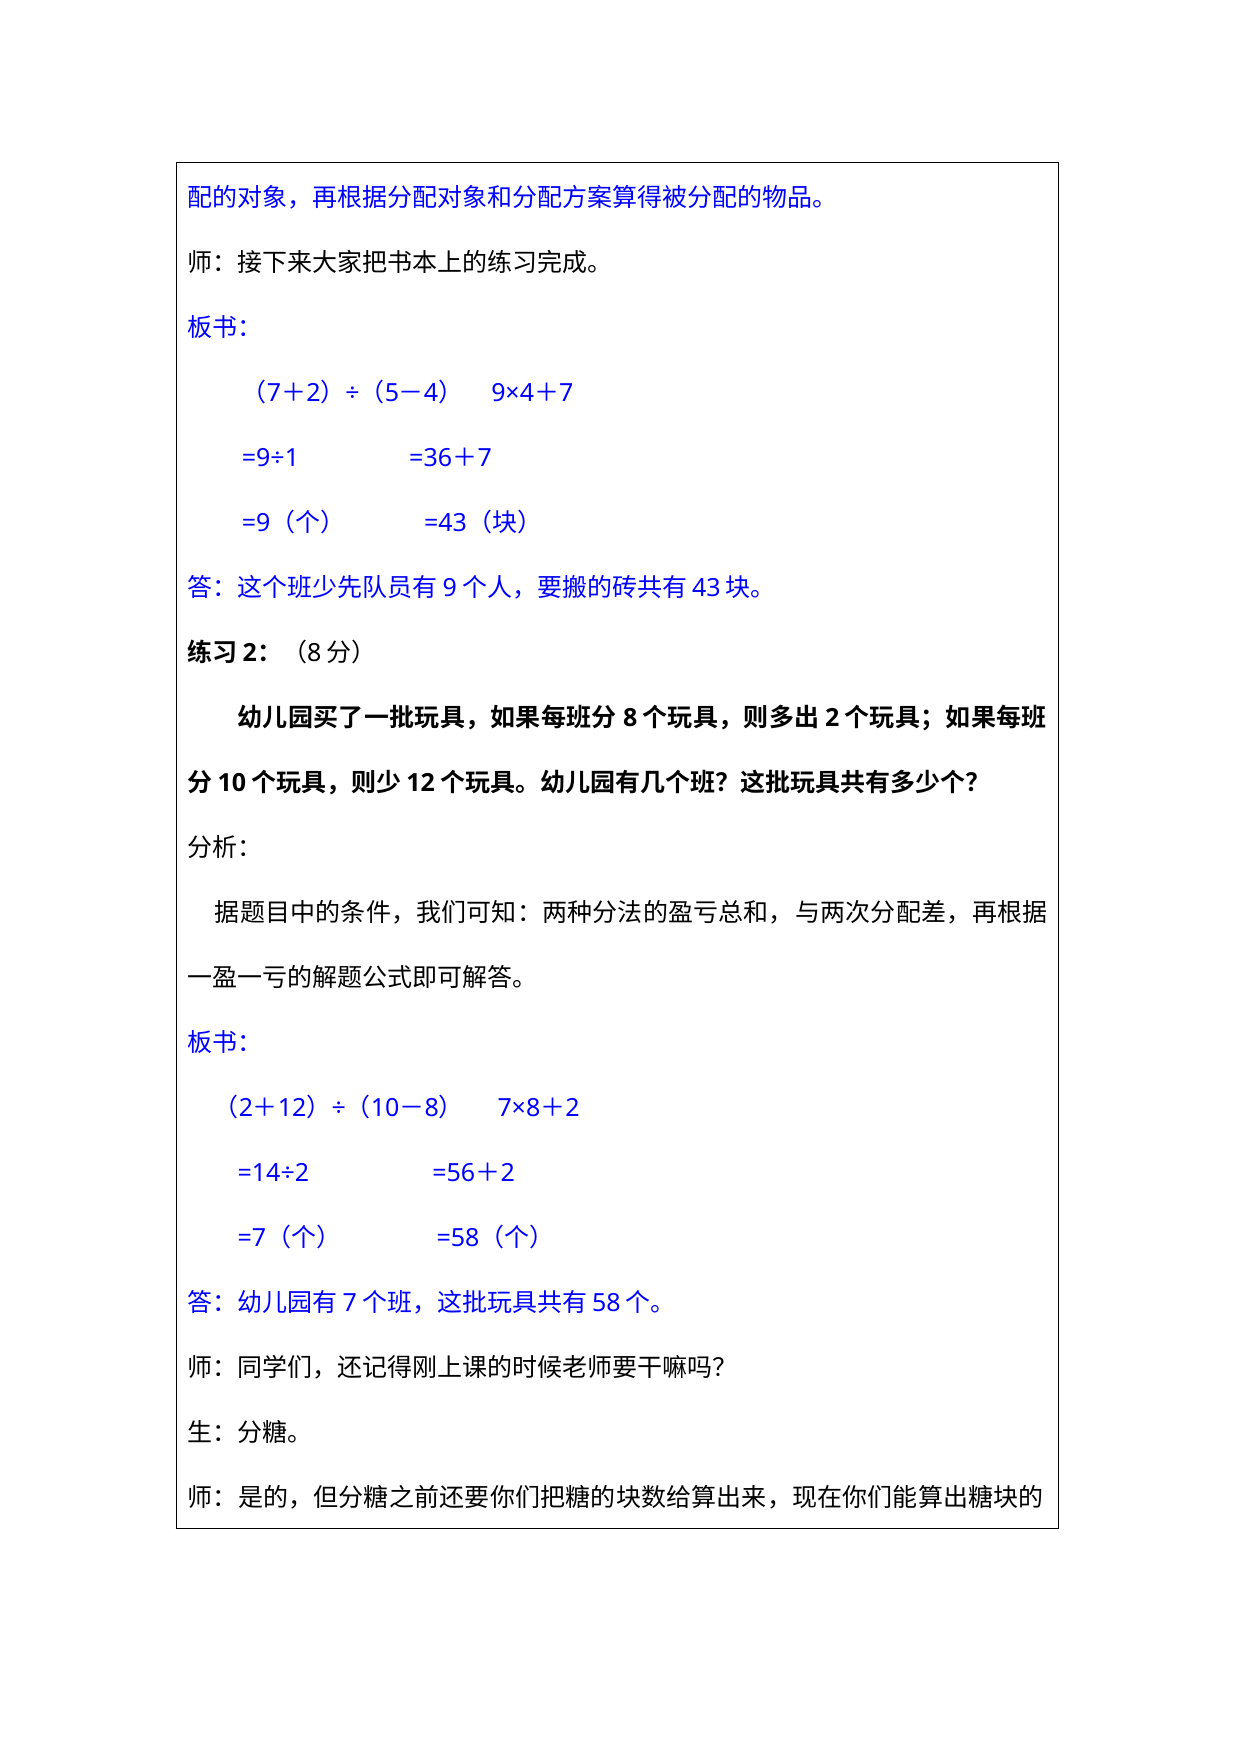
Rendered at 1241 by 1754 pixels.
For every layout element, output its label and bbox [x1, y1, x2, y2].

table_cell [177, 163, 1058, 1528]
